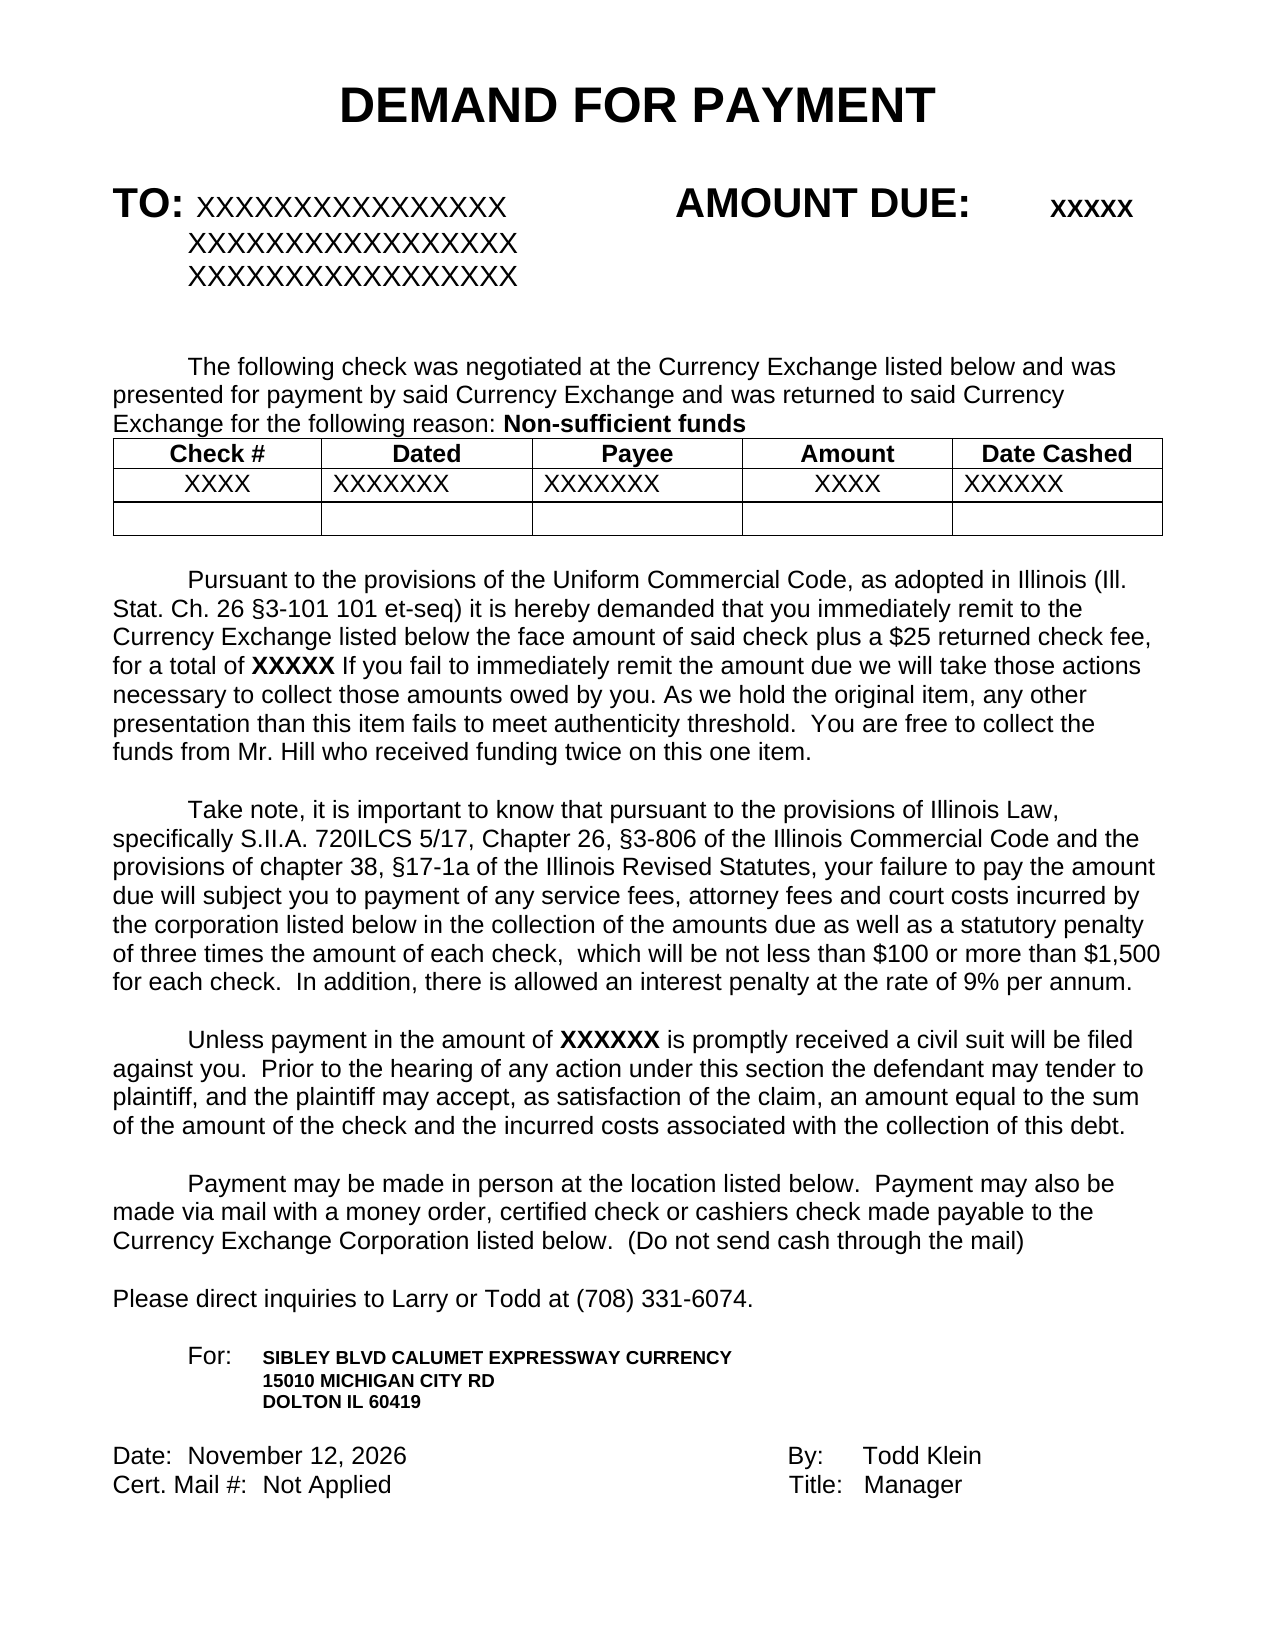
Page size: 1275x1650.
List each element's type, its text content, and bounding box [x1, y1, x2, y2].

table_header Amount [743, 439, 952, 468]
text Pursuant to the provisions of the Uniform Commercial Code, as adopted in Illinois (Ill. Stat. Ch. 26 §3-101 101 et-seq) it is hereby demanded that you immediately remit to the Currency Exchange listed below the face amount of said check plus a $25 returned check fee, for a total of XXXXX If you fail to immediately remit the amount due we will take those actions necessary to collect those amounts owed by you. As we hold the original item, any other presentation than this item fails to meet authenticity threshold. You are free to collect the funds from Mr. Hill who received funding twice on this one item. [112, 565, 1162, 766]
text TO: XXXXXXXXXXXXXXXX [112, 178, 600, 226]
table_cell XXXX [114, 469, 321, 501]
table_cell XXXXXX [953, 469, 1162, 501]
table_cell [322, 503, 532, 535]
table_header Check # [114, 439, 321, 468]
text Please direct inquiries to Larry or Todd at (708) 331-6074. [112, 1283, 1162, 1312]
text The following check was negotiated at the Currency Exchange listed below and was presented for payment by said Currency Exchange and was returned to said Currency Exchange for the following reason: Non-sufficient funds [112, 352, 1162, 438]
table_header Payee [533, 439, 742, 468]
text Payment may be made in person at the location listed below. Payment may also be made via mail with a money order, certified check or cashiers check made payable to the Currency Exchange Corporation listed below. (Do not send cash through the mail) [112, 1168, 1162, 1255]
text DOLTON IL 60419 [112, 1391, 1162, 1413]
table_cell [114, 503, 321, 535]
text For: SIBLEY BLVD CALUMET EXPRESSWAY CURRENCY [112, 1341, 1162, 1370]
table_cell XXXXXXX [322, 469, 532, 501]
table_header Date Cashed [953, 439, 1162, 468]
text Unless payment in the amount of XXXXXX is promptly received a civil suit will be filed against you. Prior to the hearing of any action under this section the defendant may tender to plaintiff, and the plaintiff may accept, as satisfaction of the claim, an amount equal to the sum of the amount of the check and the incurred costs associated with the collection of this debt. [112, 1025, 1162, 1140]
table_cell XXXXXXX [533, 469, 742, 501]
table_header Dated [322, 439, 532, 468]
text Take note, it is important to know that pursuant to the provisions of Illinois Law, specifically S.II.A. 720ILCS 5/17, Chapter 26, §3-806 of the Illinois Commercial Code and the provisions of chapter 38, §17-1a of the Illinois Revised Statutes, your failure to pay the amount due will subject you to payment of any service fees, attorney fees and court costs incurred by the corporation listed below in the collection of the amounts due as well as a statutory penalty of three times the amount of each check, which will be not less than $100 or more than $1,500 for each check. In addition, there is allowed an interest penalty at the rate of 9% per annum. [112, 795, 1162, 996]
text 15010 MICHIGAN CITY RD [112, 1370, 1162, 1391]
text Cert. Mail #: Not Applied Title: Manager [112, 1470, 1162, 1498]
table_cell XXXX [743, 469, 952, 501]
table_cell [743, 503, 952, 535]
text Date: August 17, 2017 By: Todd Klein [112, 1441, 1162, 1470]
table_cell [533, 503, 742, 535]
text XXXXXXXXXXXXXXXXX XXXXXXXXXXXXXXXXX AMOUNT DUE: XXXXX [112, 226, 600, 293]
table_cell [953, 503, 1162, 535]
